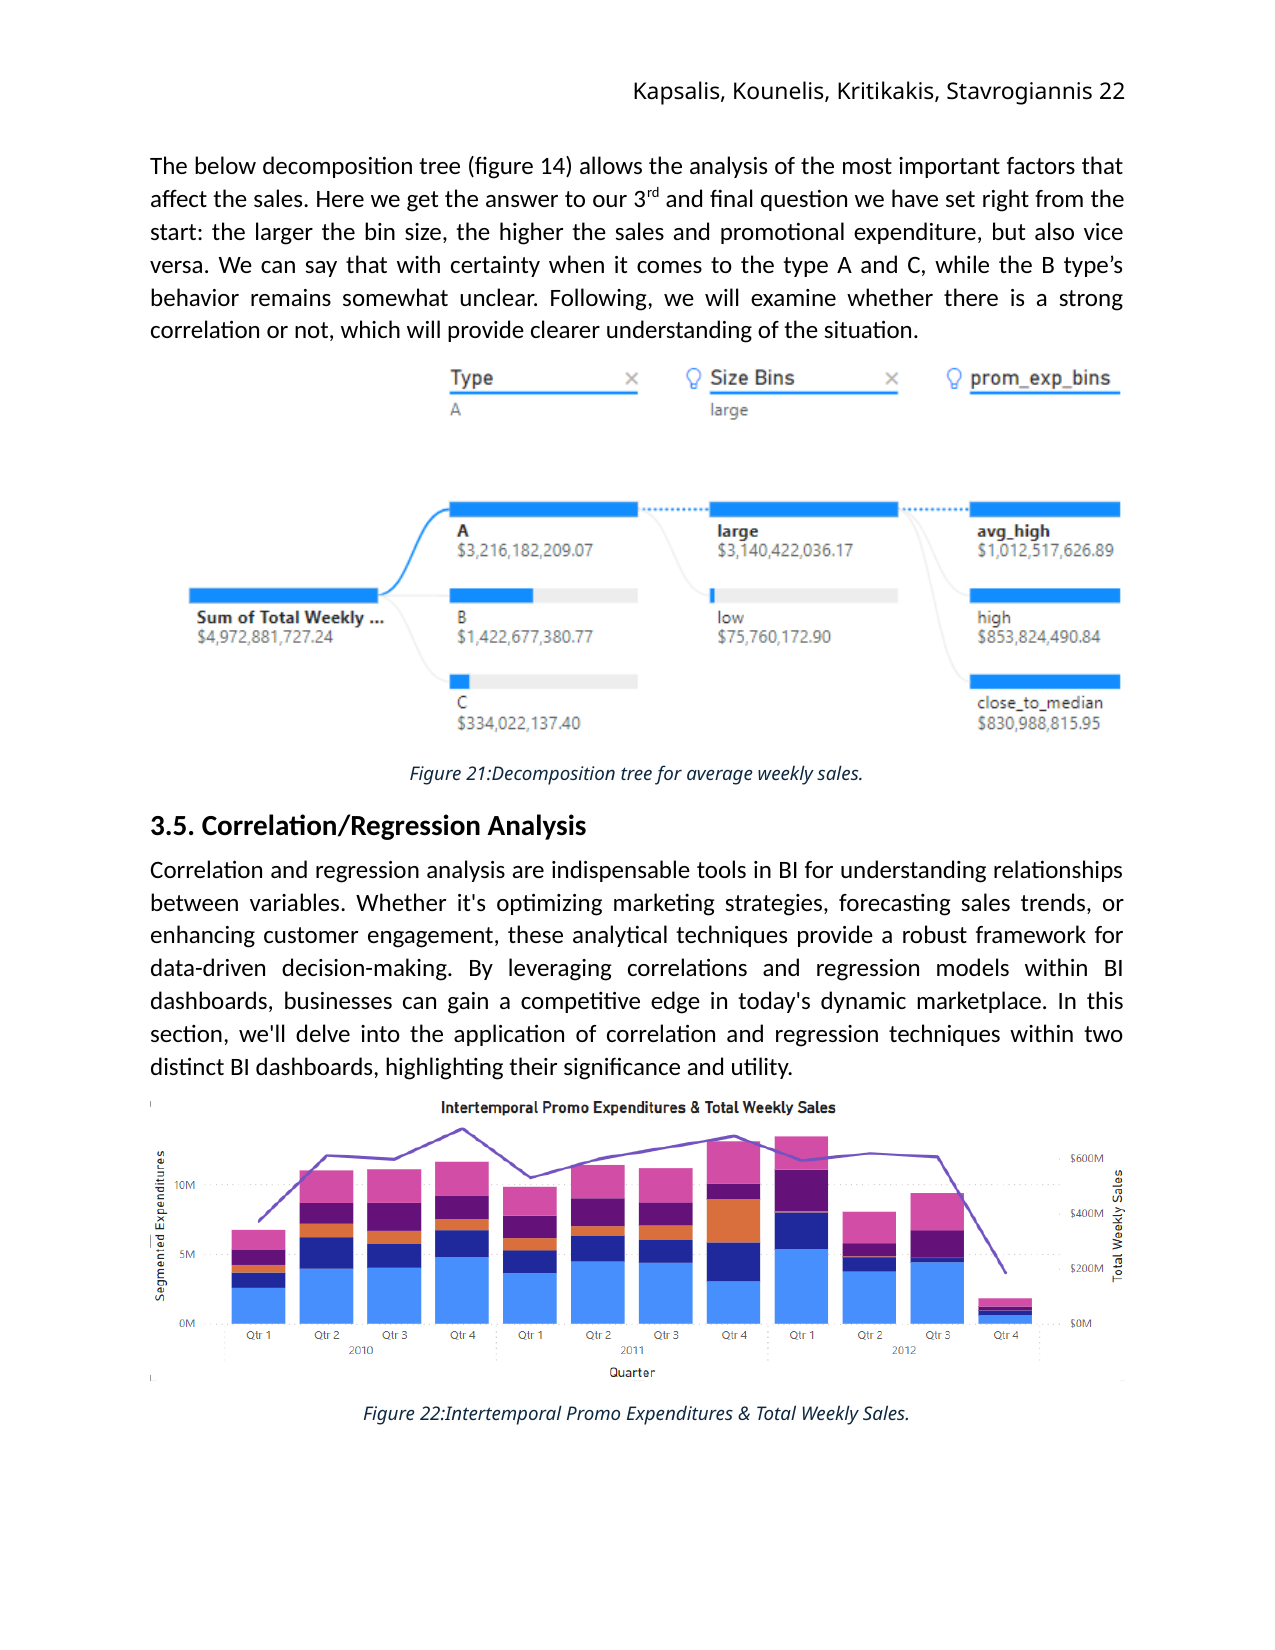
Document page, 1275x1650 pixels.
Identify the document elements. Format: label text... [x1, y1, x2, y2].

picture [150, 1101, 1125, 1381]
text Figure 21:Decomposition tree for average weekly sales. [150, 761, 1125, 786]
text Correlation and regression analysis are indispensable tools in BI for understanding relationships between variables. Whether it's optimizing marketing strategies, forecasting sales trends, or enhancing customer engagement, these analytical techniques provide a robust framework for data-driven decision-making. By leveraging correlations and regression models within BI dashboards, businesses can gain a competitive edge in today's dynamic marketplace. In this section, we'll delve into the application of correlation and regression techniques within two distinct BI dashboards, highlighting their significance and utility. [150, 854, 1125, 1082]
text The below decomposition tree (figure 14) allows the analysis of the most important factors that affect the sales. Here we get the answer to our 3rd and final question we have set right from the start: the larger the bin size, the higher the sales and promotional expenditure, but also vice versa. We can say that with certainty when it comes to the type A and C, while the B type’s behavior remains somewhat unclear. Following, we will examine whether there is a strong correlation or not, which will provide clearer understanding of the situation. [150, 150, 1125, 345]
subtitle 3.5. Correlation/Regression Analysis [150, 807, 1125, 843]
picture [150, 364, 1125, 742]
text Figure 22:Intertemporal Promo Expenditures & Total Weekly Sales. [150, 1400, 1125, 1426]
